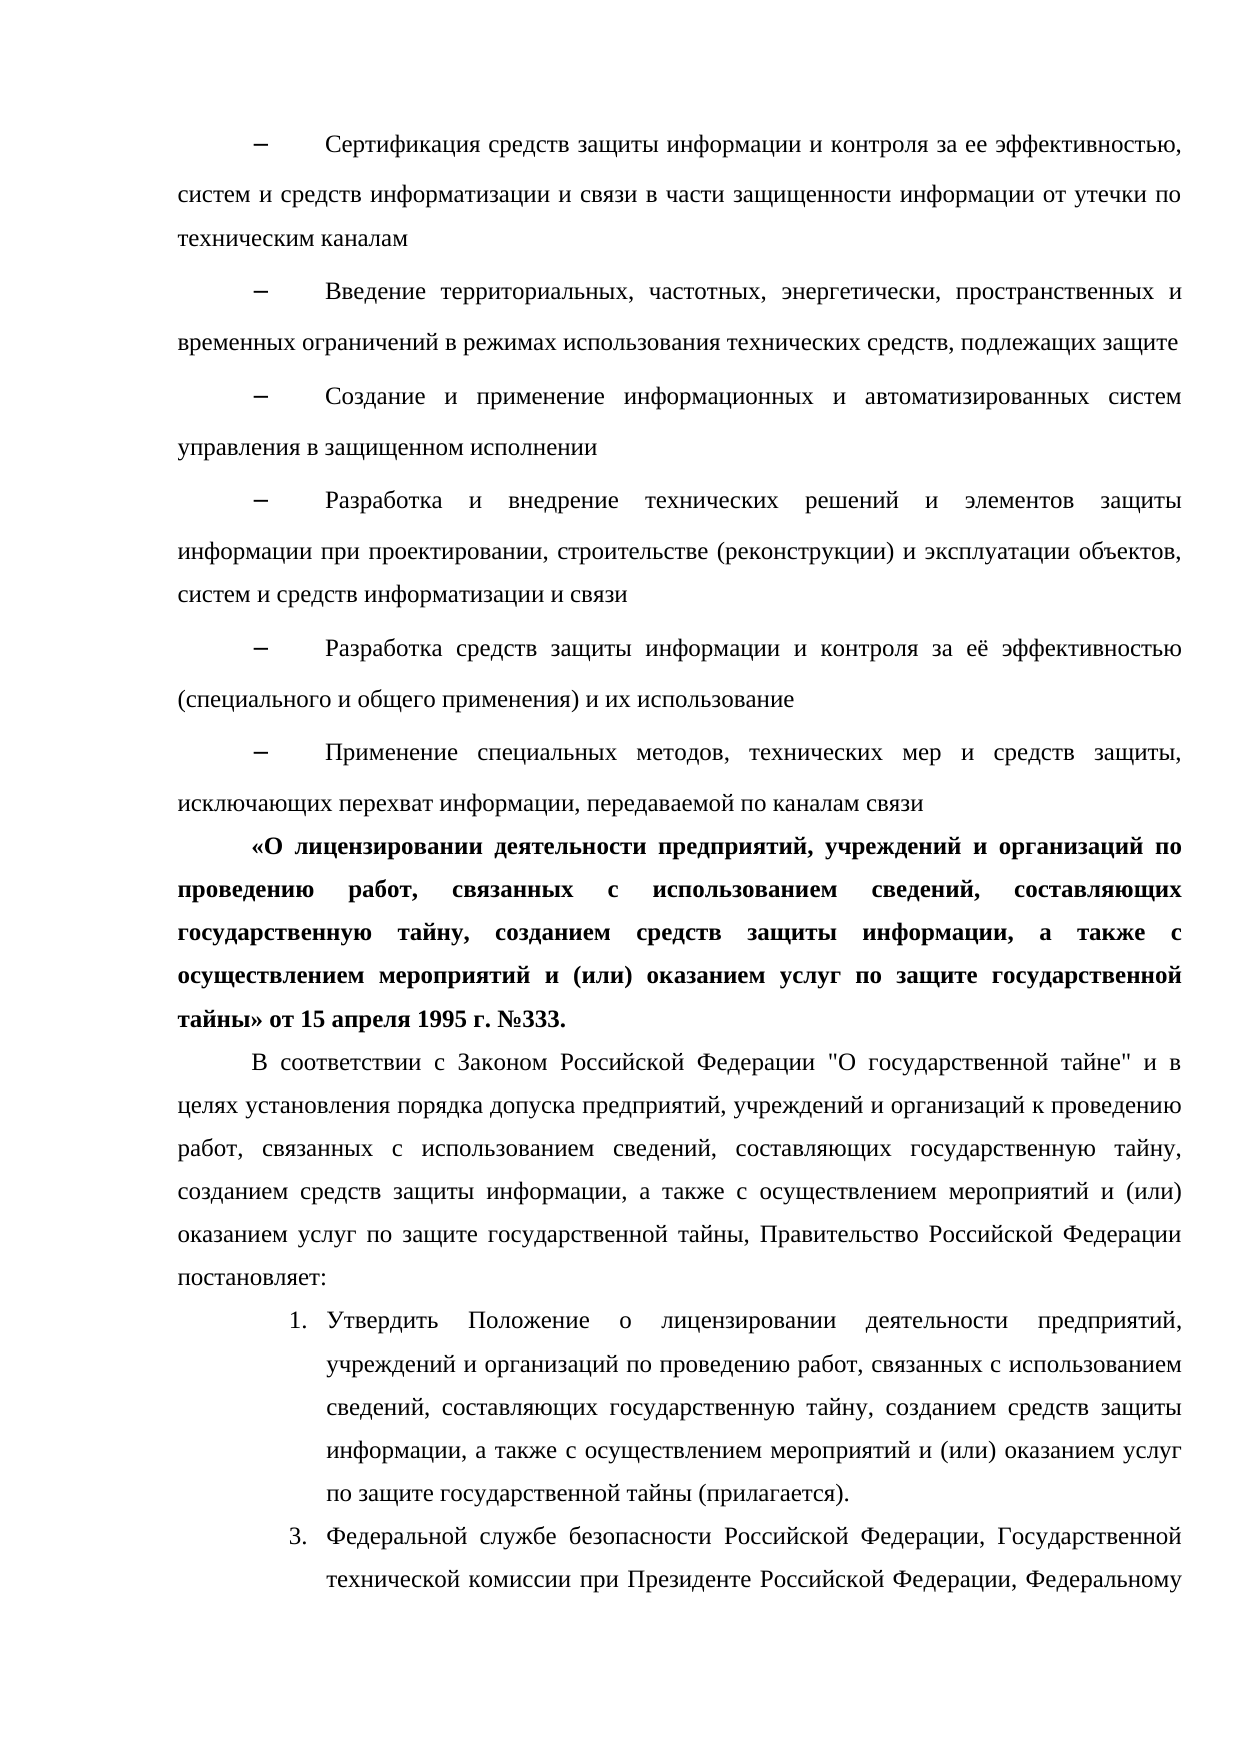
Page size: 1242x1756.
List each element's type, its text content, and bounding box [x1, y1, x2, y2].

text Разработка средств защиты информации и контроля за её эффективностью (специального и общего применения) и их использование [177, 622, 1183, 712]
text Сертификация средств защиты информации и контроля за ее эффективностью, систем и средств информатизации и связи в части защищенности информации от утечки по техническим каналам [177, 118, 1183, 251]
text Разработка и внедрение технических решений и элементов защиты информации при проектировании, строительстве (реконструкции) и эксплуатации объектов, систем и средств информатизации и связи [177, 475, 1183, 608]
text Введение территориальных, частотных, энергетически, пространственных и временных ограничений в режимах использования технических средств, подлежащих защите [177, 266, 1183, 356]
text Создание и применение информационных и автоматизированных систем управления в защищенном исполнении [177, 370, 1183, 460]
text В соответствии с Законом Российской Федерации "О государственной тайне" и в целях установления порядка допуска предприятий, учреждений и организаций к проведению работ, связанных с использованием сведений, составляющих государственную тайну, созданием средств защиты информации, а также с осуществлением мероприятий и (или) оказанием услуг по защите государственной тайны, Правительство Российской Федерации постановляет: [177, 1047, 1183, 1291]
text «О лицензировании деятельности предприятий, учреждений и организаций по проведению работ, связанных с использованием сведений, составляющих государственную тайну, созданием средств защиты информации, а также с осуществлением мероприятий и (или) оказанием услуг по защите государственной тайны» от 15 апреля 1995 г. №333. [177, 831, 1183, 1032]
list Утвердить Положение о лицензировании деятельности предприятий, учреждений и организаций по проведению работ, связанных с использованием сведений, составляющих государственную тайну, созданием средств защиты информации, а также с осуществлением мероприятий и (или) оказанием услуг по защите государственной тайны (прилагается). [288, 1306, 1183, 1507]
text Применение специальных методов, технических мер и средств защиты, исключающих перехват информации, передаваемой по каналам связи [177, 727, 1183, 817]
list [288, 1521, 1183, 1593]
